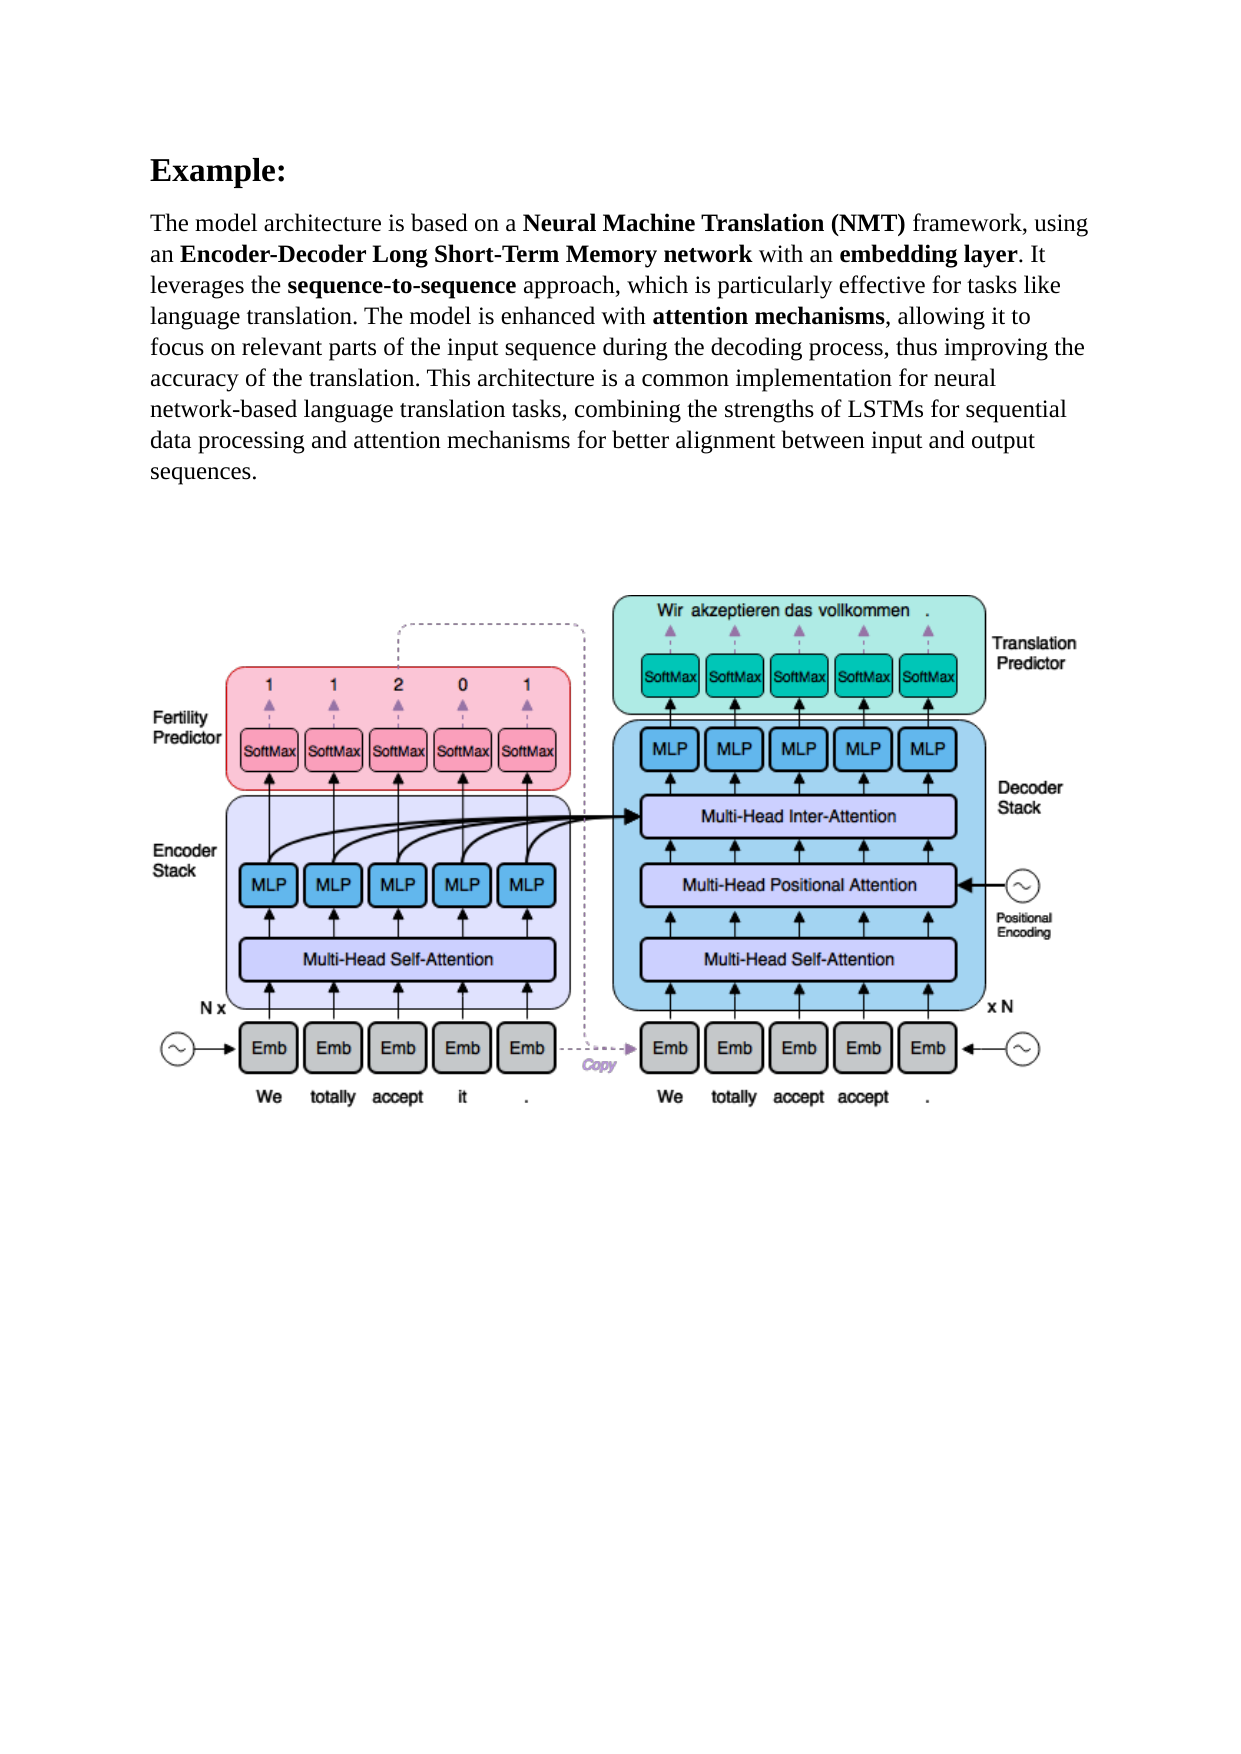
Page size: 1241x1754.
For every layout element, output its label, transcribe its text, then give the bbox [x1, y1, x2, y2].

text The model architecture is based on a Neural Machine Translation (NMT) framework, using an Encoder-Decoder Long Short-Term Memory network with an embedding layer. It leverages the sequence-to-sequence approach, which is particularly effective for tasks like language translation. The model is enhanced with attention mechanisms, allowing it to focus on relevant parts of the input sequence during the decoding process, thus improving the accuracy of the translation. This architecture is a common implementation for neural network-based language translation tasks, combining the strengths of LSTMs for sequential data processing and attention mechanisms for better alignment between input and output sequences. [150, 208, 1090, 485]
picture [150, 595, 1091, 1113]
text Example: [150, 150, 1090, 188]
